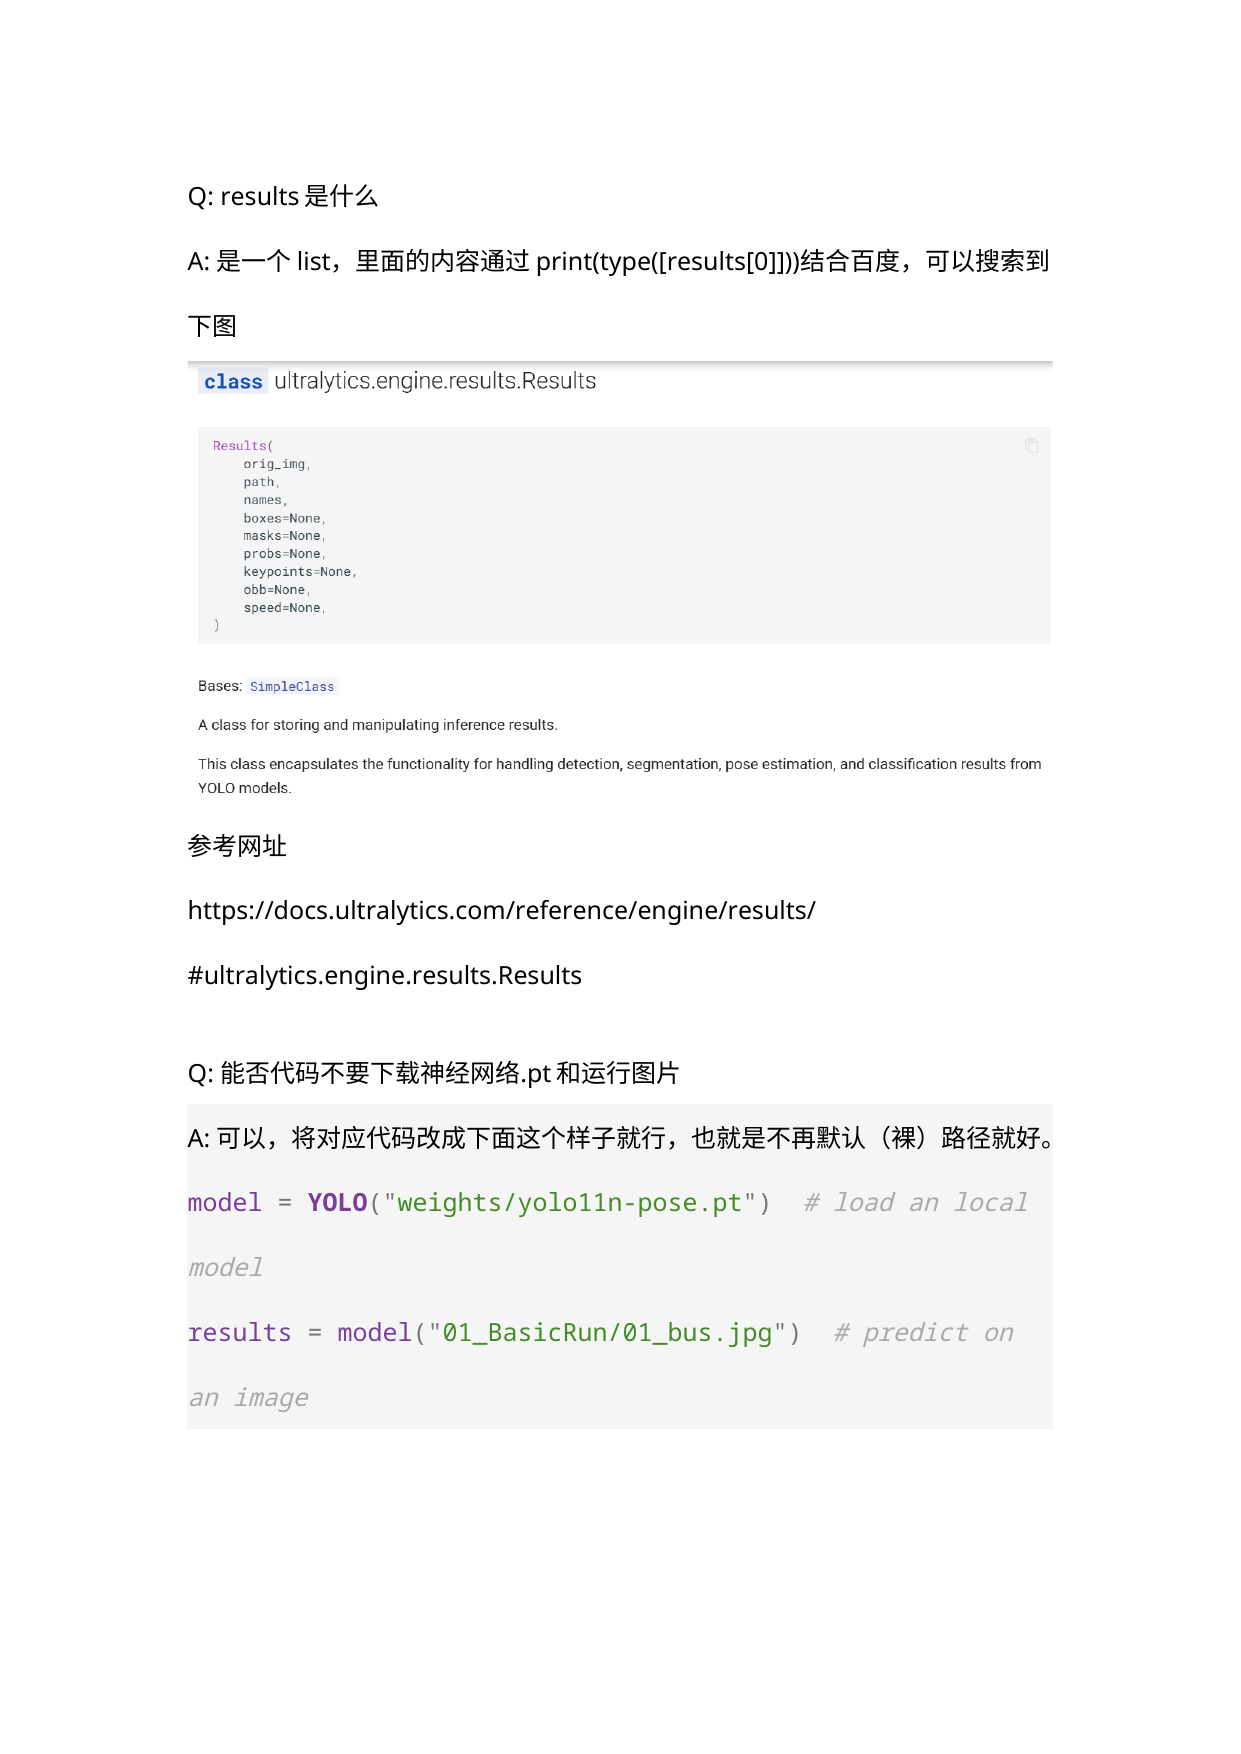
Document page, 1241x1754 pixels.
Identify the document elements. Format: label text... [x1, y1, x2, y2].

text model = YOLO("weights/yolo11n-pose.pt") # load an local model [187, 1169, 1053, 1299]
text https://docs.ultralytics.com/reference/engine/results/#ultralytics.engine.results.Results [187, 877, 1053, 1007]
text Q: 能否代码不要下载神经网络.pt和运行图片 [187, 1039, 1053, 1104]
picture [187, 361, 1053, 808]
text results = model("01_BasicRun/01_bus.jpg") # predict on an image [187, 1299, 1053, 1429]
text Q: results是什么 [187, 162, 1053, 227]
text A: 是一个list，里面的内容通过print(type([results[0]]))结合百度，可以搜索到下图 [187, 227, 1053, 357]
text A: 可以，将对应代码改成下面这个样子就行，也就是不再默认（裸）路径就好。 [187, 1104, 1053, 1169]
text 参考网址 [187, 812, 1053, 877]
